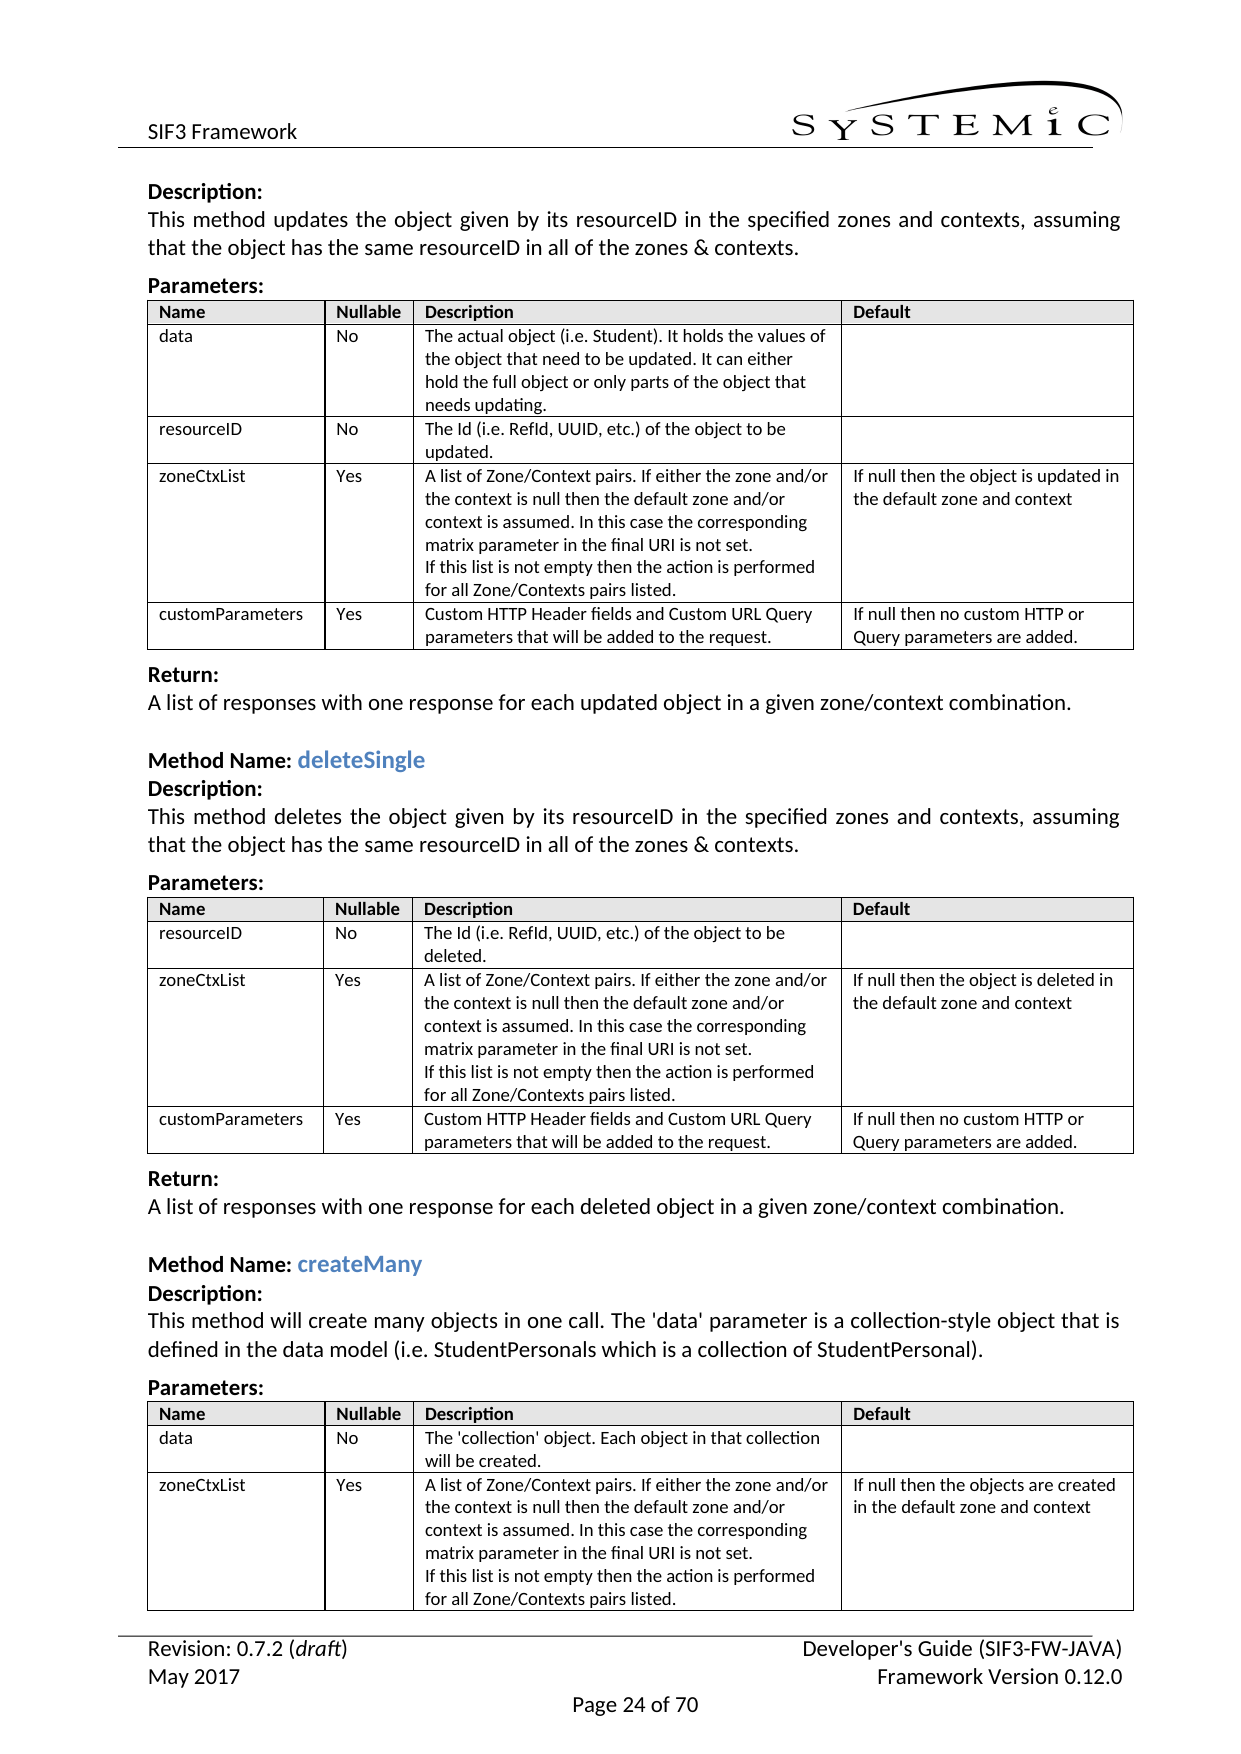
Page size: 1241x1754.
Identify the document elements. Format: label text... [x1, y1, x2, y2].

text Return: [148, 660, 1122, 688]
table_cell customParameters [148, 1107, 323, 1153]
table_header Nullable [326, 301, 413, 323]
table_cell data [148, 1426, 324, 1472]
text Description: [148, 177, 1122, 205]
table_cell zoneCtxList [148, 969, 323, 1106]
table_cell resourceID [148, 922, 323, 967]
table_cell Yes [326, 464, 413, 602]
table_cell [842, 922, 1133, 967]
table_header Description [413, 898, 841, 921]
text Description: [148, 1279, 1122, 1307]
table_header Nullable [326, 1402, 413, 1425]
table_header Default [842, 301, 1133, 323]
table_header Description [414, 301, 841, 323]
table_cell The 'collection' object. Each object in that collection will be created. [414, 1426, 841, 1472]
table_cell If null then the objects are created in the default zone and context [842, 1473, 1133, 1610]
table_cell zoneCtxList [148, 464, 324, 602]
text A list of responses with one response for each updated object in a given zone/context combination. [148, 688, 1122, 716]
table_header Description [414, 1402, 841, 1425]
table_header Default [842, 898, 1133, 921]
text Method Name: deleteSingle [148, 744, 1122, 774]
table_cell The Id (i.e. RefId, UUID, etc.) of the object to be updated. [414, 417, 841, 463]
text This method deletes the object given by its resourceID in the specified zones and contexts, assuming that the object has the same resourceID in all of the zones & contexts. [148, 802, 1122, 858]
table_header Name [148, 1402, 324, 1425]
table_header Nullable [324, 898, 412, 921]
text Parameters: [148, 868, 1122, 897]
table_cell No [324, 922, 412, 967]
table_cell The Id (i.e. RefId, UUID, etc.) of the object to be deleted. [413, 922, 841, 967]
table_cell Yes [326, 1473, 413, 1610]
text This method updates the object given by its resourceID in the specified zones and contexts, assuming that the object has the same resourceID in all of the zones & contexts. [148, 205, 1122, 261]
table_cell Yes [324, 969, 412, 1106]
table_cell zoneCtxList [148, 1473, 324, 1610]
table_cell If null then the object is updated in the default zone and context [842, 464, 1133, 602]
table_cell [842, 1426, 1133, 1472]
text Parameters: [148, 1373, 1122, 1401]
text Description: [148, 774, 1122, 802]
table_cell If null then no custom HTTP or Query parameters are added. [842, 603, 1133, 648]
table_header Default [842, 1402, 1133, 1425]
table_cell No [326, 1426, 413, 1472]
text Return: [148, 1164, 1122, 1192]
table_cell resourceID [148, 417, 324, 463]
table_header Name [148, 898, 323, 921]
table_cell The actual object (i.e. Student). It holds the values of the object that need to be updated. It can either hold the full object or only parts of the object that needs updating. [414, 325, 841, 416]
table_cell [842, 325, 1133, 416]
table_cell Yes [326, 603, 413, 648]
table_cell [842, 417, 1133, 463]
text Method Name: createMany [148, 1248, 1122, 1279]
table_cell Custom HTTP Header fields and Custom URL Query parameters that will be added to the request. [413, 1107, 841, 1153]
table_cell Yes [324, 1107, 412, 1153]
table_cell customParameters [148, 603, 324, 648]
picture [792, 80, 1123, 140]
table_cell If null then no custom HTTP or Query parameters are added. [842, 1107, 1133, 1153]
table_cell Custom HTTP Header fields and Custom URL Query parameters that will be added to the request. [414, 603, 841, 648]
table_cell If null then the object is deleted in the default zone and context [842, 969, 1133, 1106]
table_cell No [326, 417, 413, 463]
table_cell No [326, 325, 413, 416]
text A list of responses with one response for each deleted object in a given zone/context combination. [148, 1192, 1122, 1220]
table_header Name [148, 301, 324, 323]
text This method will create many objects in one call. The 'data' parameter is a collection-style object that is defined in the data model (i.e. StudentPersonals which is a collection of StudentPersonal). [148, 1307, 1122, 1363]
table_cell data [148, 325, 324, 416]
text Parameters: [148, 271, 1122, 299]
